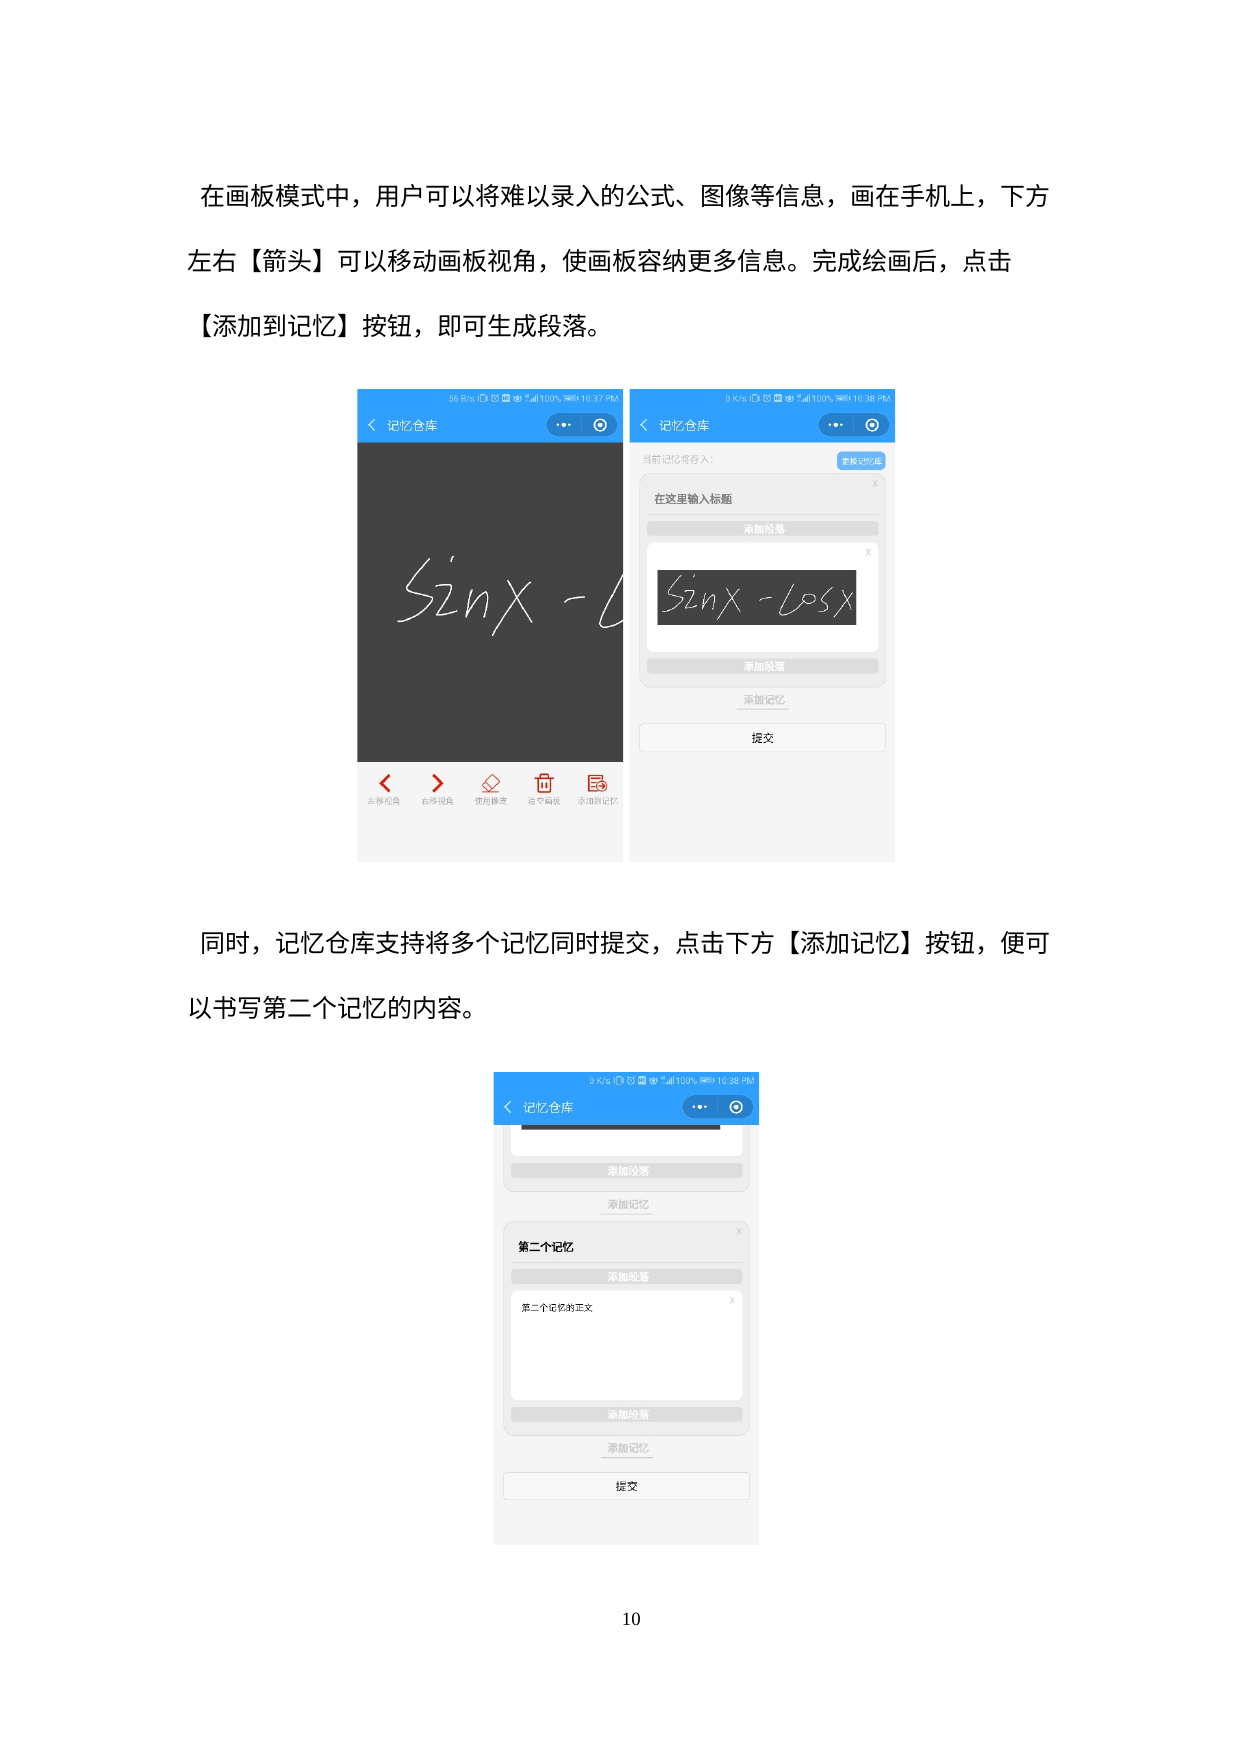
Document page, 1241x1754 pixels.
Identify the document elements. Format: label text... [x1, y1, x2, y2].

text 同时，记忆仓库支持将多个记忆同时提交，点击下方【添加记忆】按钮，便可以书写第二个记忆的内容。 [187, 909, 1053, 1039]
text 在画板模式中，用户可以将难以录入的公式、图像等信息，画在手机上，下方左右【箭头】可以移动画板视角，使画板容纳更多信息。完成绘画后，点击【添加到记忆】按钮，即可生成段落。 [187, 162, 1053, 357]
picture [493, 1072, 760, 1545]
picture [629, 389, 896, 862]
picture [357, 389, 624, 862]
